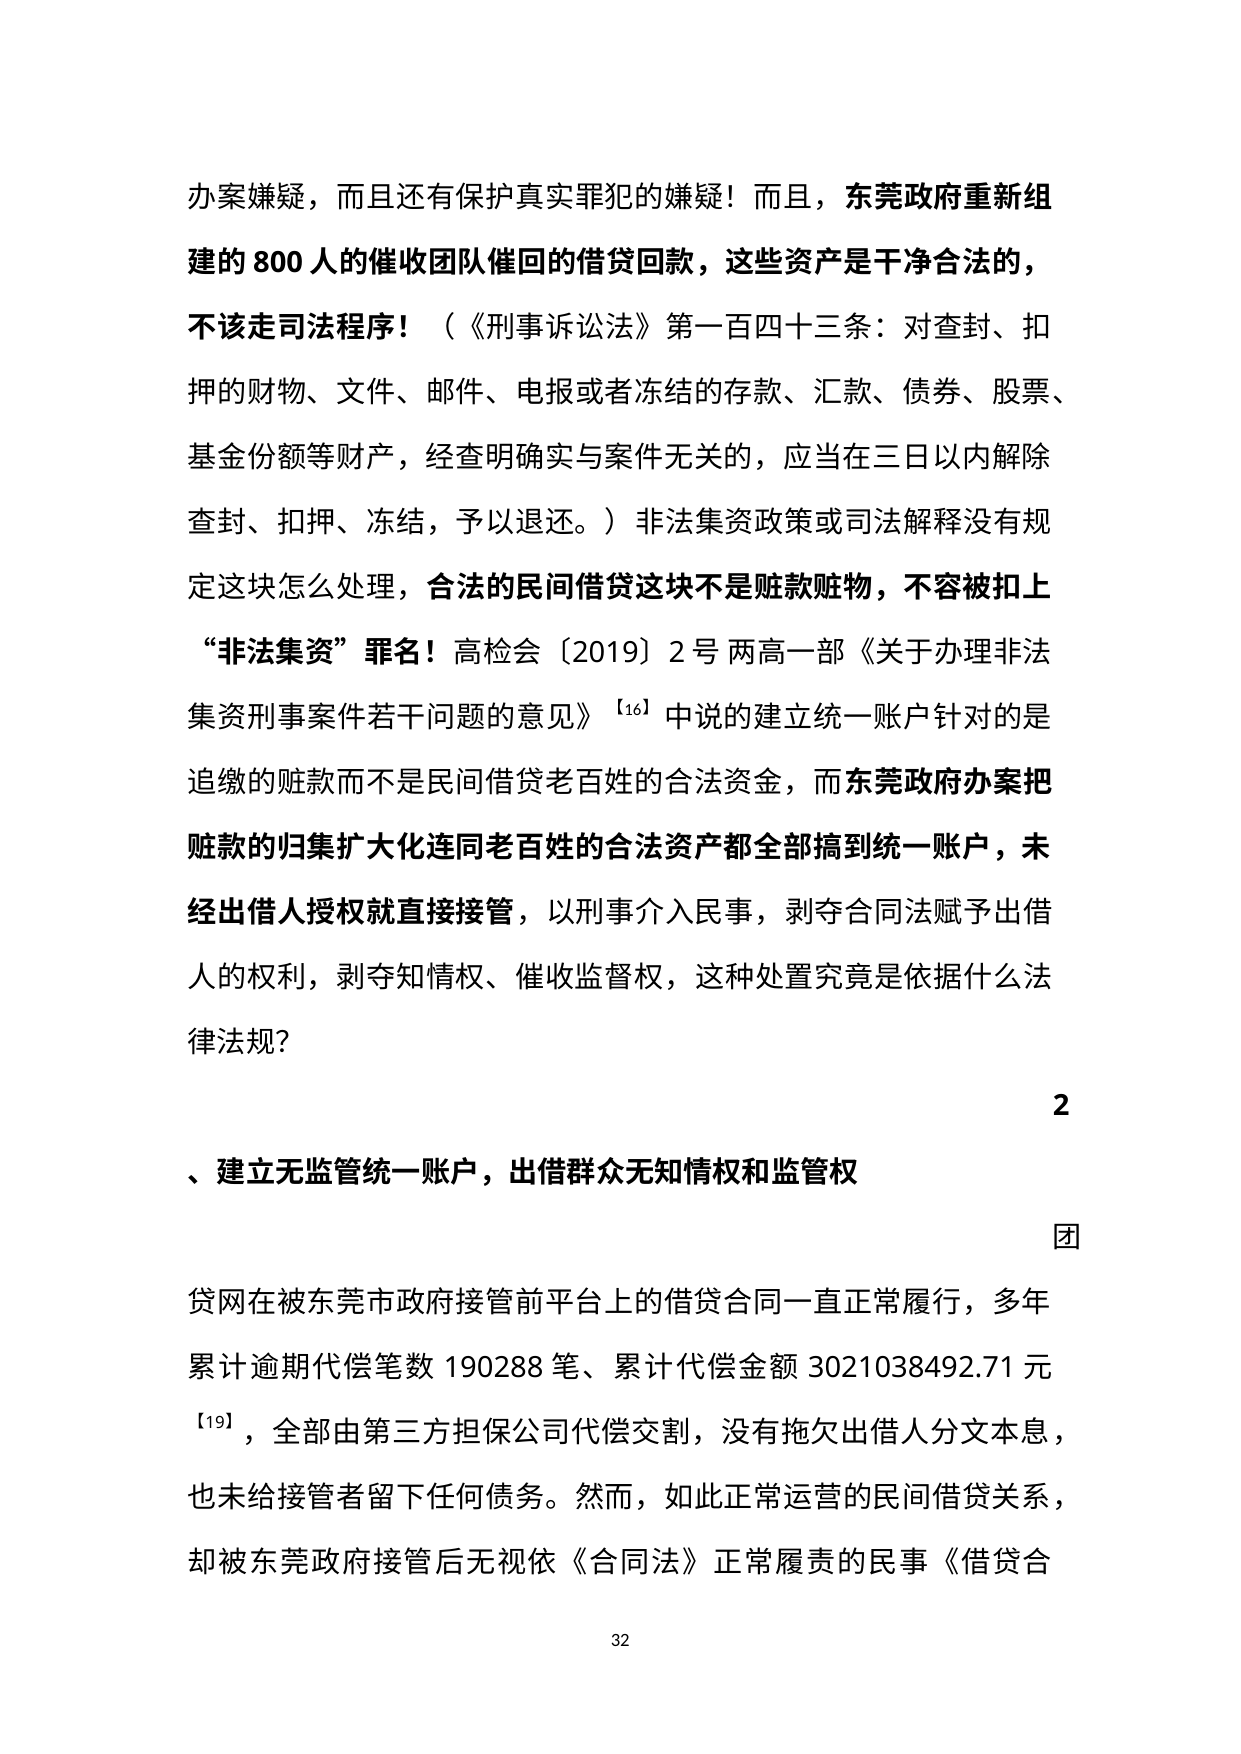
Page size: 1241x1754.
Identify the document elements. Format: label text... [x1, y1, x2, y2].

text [187, 1202, 1053, 1592]
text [187, 162, 1053, 1072]
text 2、建立无监管统一账户，出借群众无知情权和监管权 [187, 1072, 1053, 1202]
